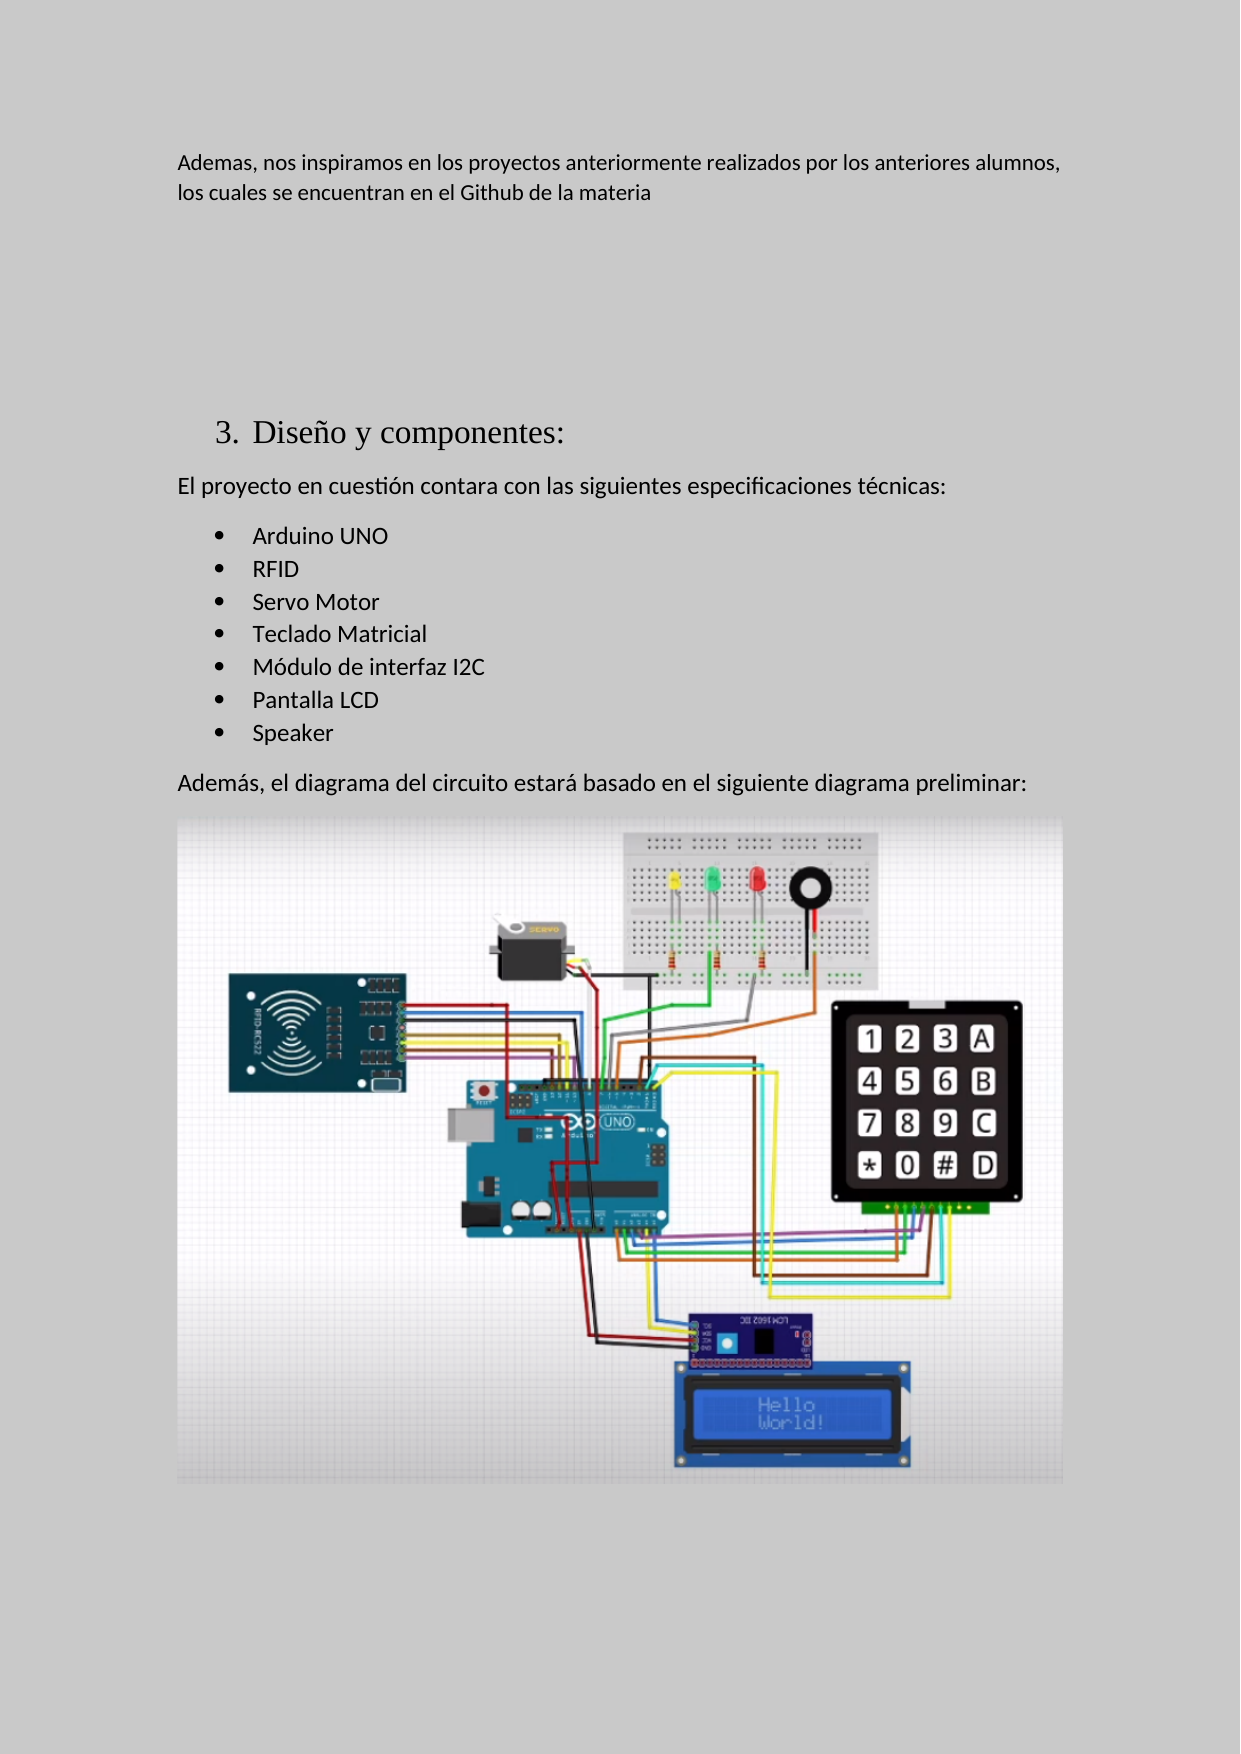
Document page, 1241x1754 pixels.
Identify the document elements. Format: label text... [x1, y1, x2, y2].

list Módulo de interfaz I2C [215, 651, 1063, 682]
list Speaker [215, 717, 1063, 748]
list Pantalla LCD [215, 684, 1063, 715]
list Servo Motor [215, 586, 1063, 616]
list Arduino UNO [215, 520, 1063, 550]
picture [177, 816, 1063, 1484]
list Teclado Matricial [215, 618, 1063, 649]
text Además, el diagrama del circuito estará basado en el siguiente diagrama preliminar: [177, 767, 1063, 797]
list Diseño y componentes: [215, 412, 1063, 451]
text El proyecto en cuestión contara con las siguientes especificaciones técnicas: [177, 470, 1063, 501]
text Ademas, nos inspiramos en los proyectos anteriormente realizados por los anteriores alumnos, los cuales se encuentran en el Github de la materia [177, 148, 1063, 206]
list RFID [215, 553, 1063, 583]
